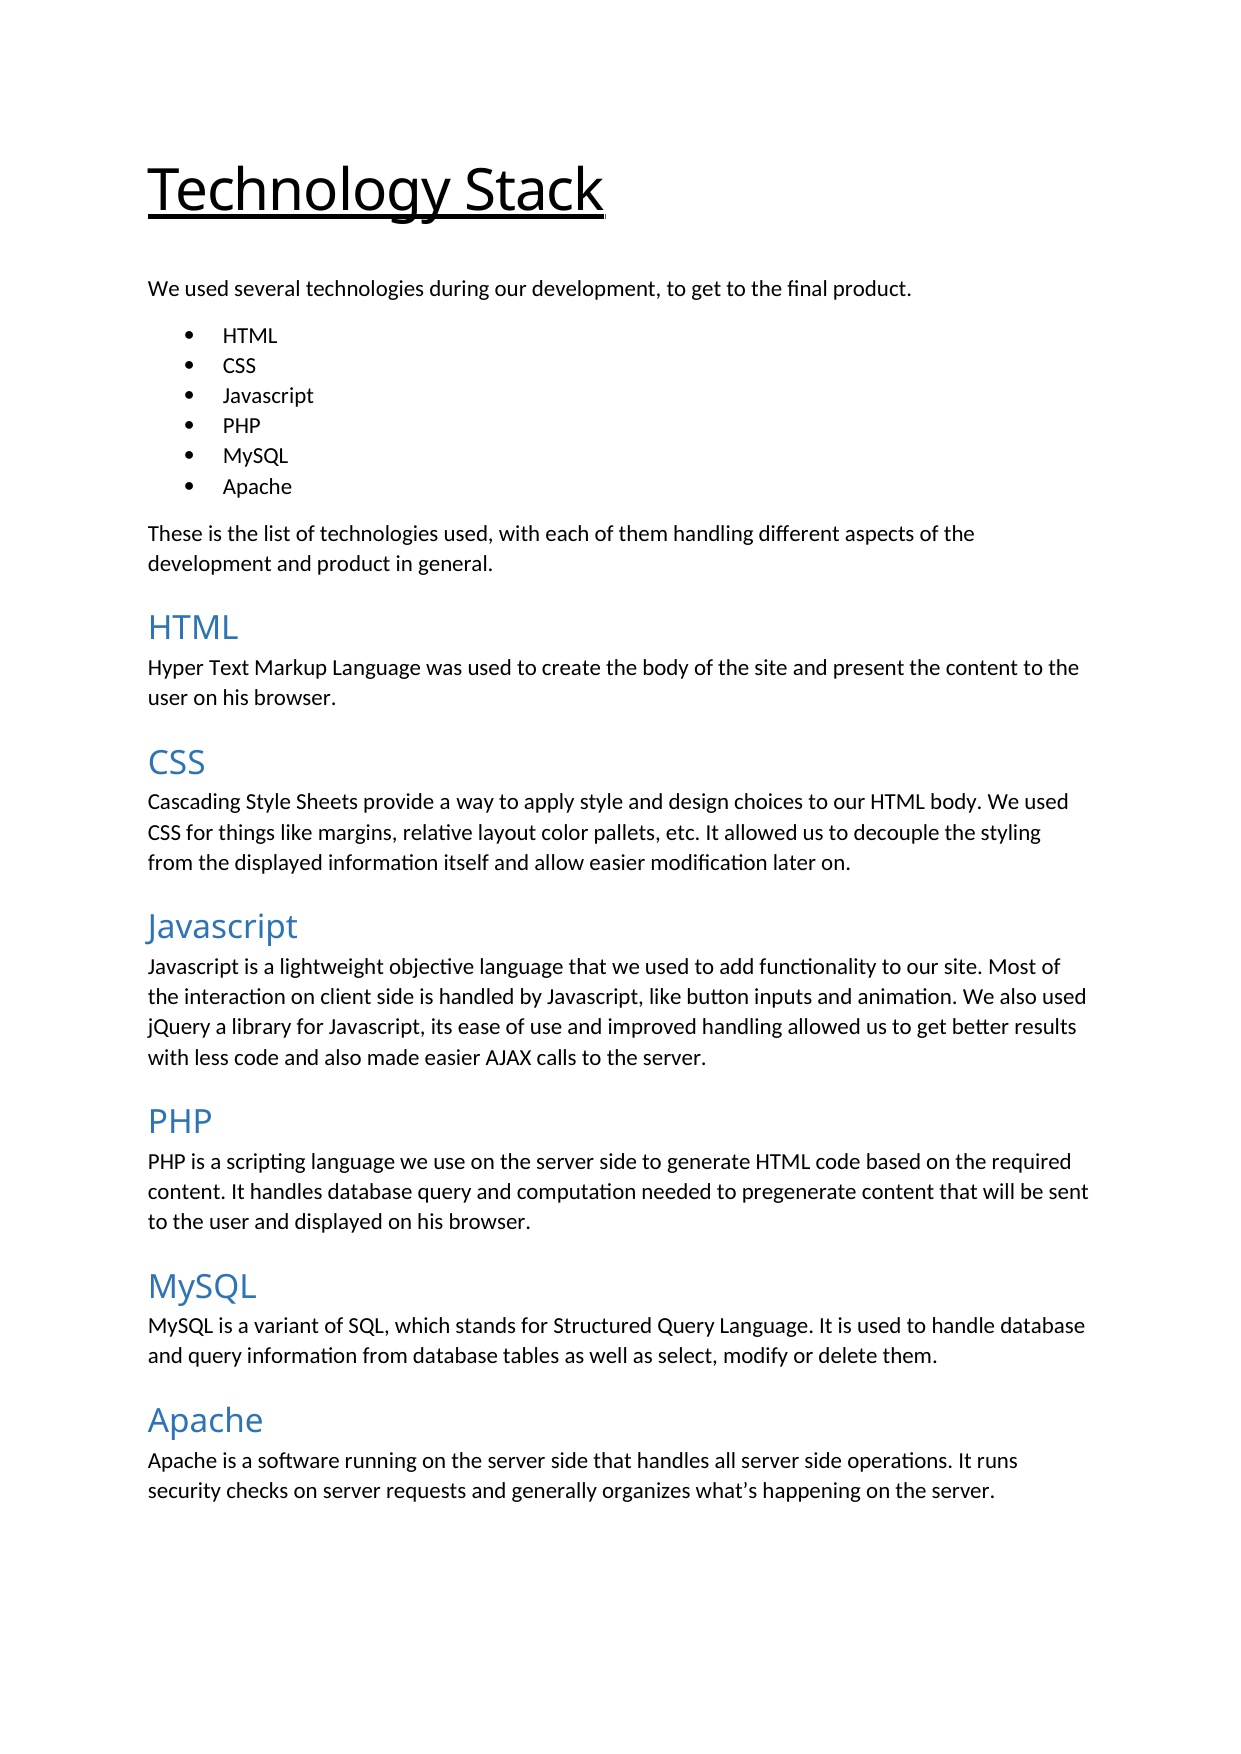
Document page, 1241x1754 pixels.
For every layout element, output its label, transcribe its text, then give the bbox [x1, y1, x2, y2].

list PHP [185, 411, 1093, 439]
subtitle HTML [148, 604, 1093, 649]
text We used several technologies during our development, to get to the final product. [148, 274, 1093, 302]
title Technology Stack [148, 148, 1093, 227]
text Cascading Style Sheets provide a way to apply style and design choices to our HTML body. We used CSS for things like margins, relative layout color pallets, etc. It allowed us to decouple the styling from the displayed information itself and allow easier modification later on. [148, 787, 1093, 876]
text These is the list of technologies used, with each of them handling different aspects of the development and product in general. [148, 519, 1093, 577]
text Javascript is a lightweight objective language that we used to add functionality to our site. Most of the interaction on client side is handled by Javascript, like button inputs and animation. We also used jQuery a library for Javascript, its ease of use and improved handling allowed us to get better results with less code and also made easier AJAX calls to the server. [148, 952, 1093, 1071]
subtitle CSS [148, 738, 1093, 784]
list Javascript [185, 381, 1093, 409]
list HTML [185, 321, 1093, 349]
subtitle Javascript [148, 903, 1093, 948]
text PHP is a scripting language we use on the server side to generate HTML code based on the required content. It handles database query and computation needed to pregenerate content that will be sent to the user and displayed on his browser. [148, 1147, 1093, 1235]
subtitle PHP [148, 1098, 1093, 1143]
text MySQL is a variant of SQL, which stands for Structured Query Language. It is used to handle database and query information from database tables as well as select, modify or delete them. [148, 1311, 1093, 1370]
subtitle MySQL [148, 1262, 1093, 1308]
subtitle Apache [148, 1397, 1093, 1442]
list MySQL [185, 442, 1093, 470]
text Hyper Text Markup Language was used to create the body of the site and present the content to the user on his browser. [148, 653, 1093, 711]
text Apache is a software running on the server side that handles all server side operations. It runs security checks on server requests and generally organizes what’s happening on the server. [148, 1446, 1093, 1504]
list CSS [185, 351, 1093, 379]
list Apache [185, 472, 1093, 500]
